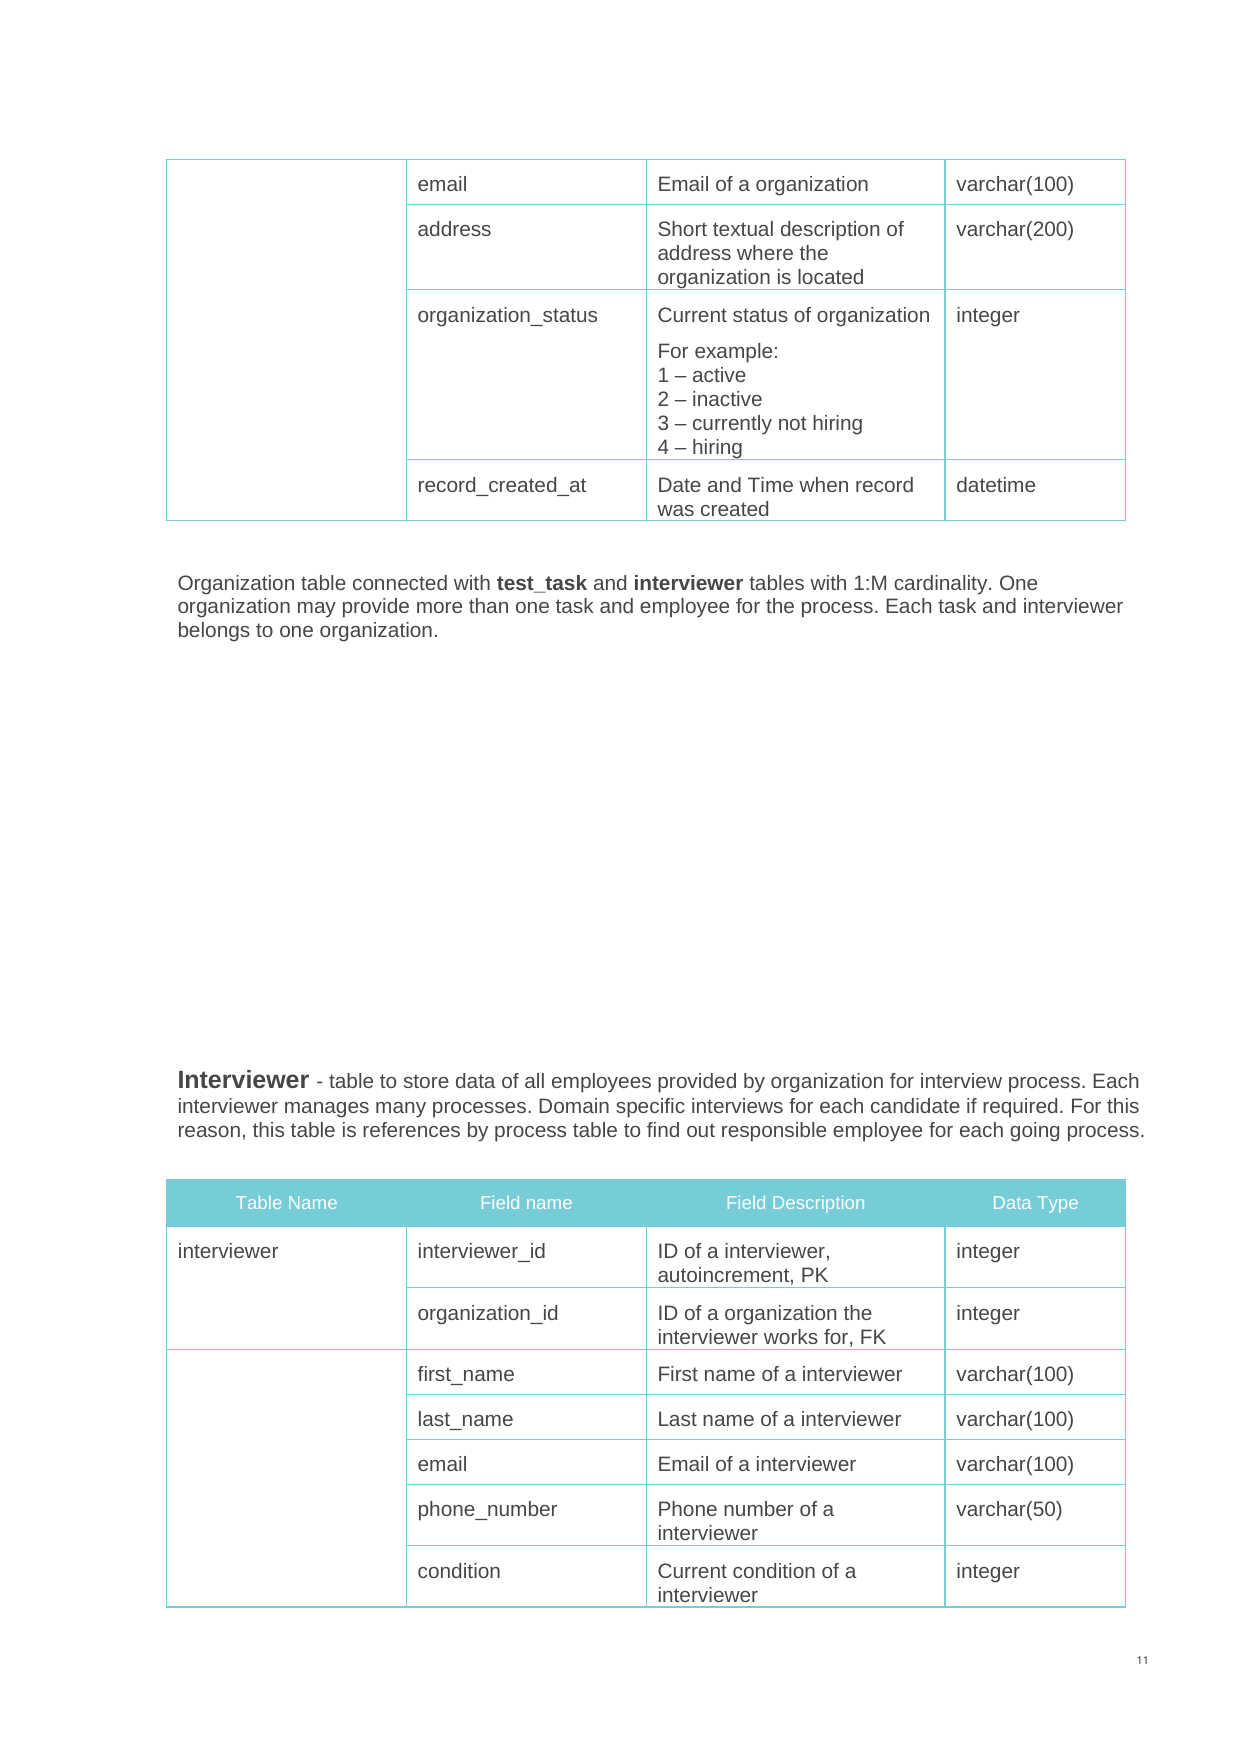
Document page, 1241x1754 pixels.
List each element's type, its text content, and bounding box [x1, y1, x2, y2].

table_cell [167, 1350, 406, 1606]
table_header Table Name [167, 1180, 406, 1226]
table_cell organization_status [407, 290, 646, 459]
table_cell interviewer_id [407, 1227, 646, 1287]
table_cell Last name of a interviewer [647, 1395, 944, 1438]
table_cell varchar(100) [946, 160, 1125, 204]
table_cell varchar(100) [946, 1440, 1125, 1483]
table_header Data Type [946, 1180, 1125, 1226]
text Organization table connected with test_task and interviewer tables with 1:M cardinality. One organization may provide more than one task and employee for the process. Each task and interviewer belongs to one organization. [177, 570, 1152, 642]
table_header Field name [407, 1180, 646, 1226]
table_cell interviewer [167, 1227, 406, 1348]
table_cell varchar(100) [946, 1395, 1125, 1438]
table_cell condition [407, 1546, 646, 1606]
table_cell ID of a organization the interviewer works for, FK [647, 1288, 944, 1348]
table_cell Phone number of a interviewer [647, 1485, 944, 1545]
table_cell varchar(200) [946, 205, 1125, 289]
table_cell integer [946, 1288, 1125, 1348]
table_cell integer [946, 1546, 1125, 1606]
table_cell integer [946, 1227, 1125, 1287]
table_cell Current status of organization For example: 1 – active 2 – inactive 3 – currently not hiring 4 – hiring [647, 290, 944, 459]
table_cell varchar(100) [946, 1350, 1125, 1393]
table_cell first_name [407, 1350, 646, 1393]
table_cell address [407, 205, 646, 289]
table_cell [647, 1546, 944, 1606]
table_cell Email of a interviewer [647, 1440, 944, 1483]
table_cell First name of a interviewer [647, 1350, 944, 1393]
table_cell Email of a organization [647, 160, 944, 204]
table_cell email [407, 1440, 646, 1483]
table_cell organization_id [407, 1288, 646, 1348]
table_cell email [407, 160, 646, 204]
table_header Field Description [647, 1180, 944, 1226]
table_cell last_name [407, 1395, 646, 1438]
table_cell record_created_at [407, 460, 646, 520]
table_cell Short textual description of address where the organization is located [647, 205, 944, 289]
table_cell phone_number [407, 1485, 646, 1545]
table_cell integer [946, 290, 1125, 459]
table_cell ID of a interviewer, autoincrement, PK [647, 1227, 944, 1287]
table_cell datetime [946, 460, 1125, 520]
table_cell Date and Time when record was created [647, 460, 944, 520]
text Interviewer - table to store data of all employees provided by organization for interview process. Each interviewer manages many processes. Domain specific interviews for each candidate if required. For this reason, this table is references by process table to find out responsible employee for each going process. [177, 1065, 1152, 1142]
table_cell varchar(50) [946, 1485, 1125, 1545]
